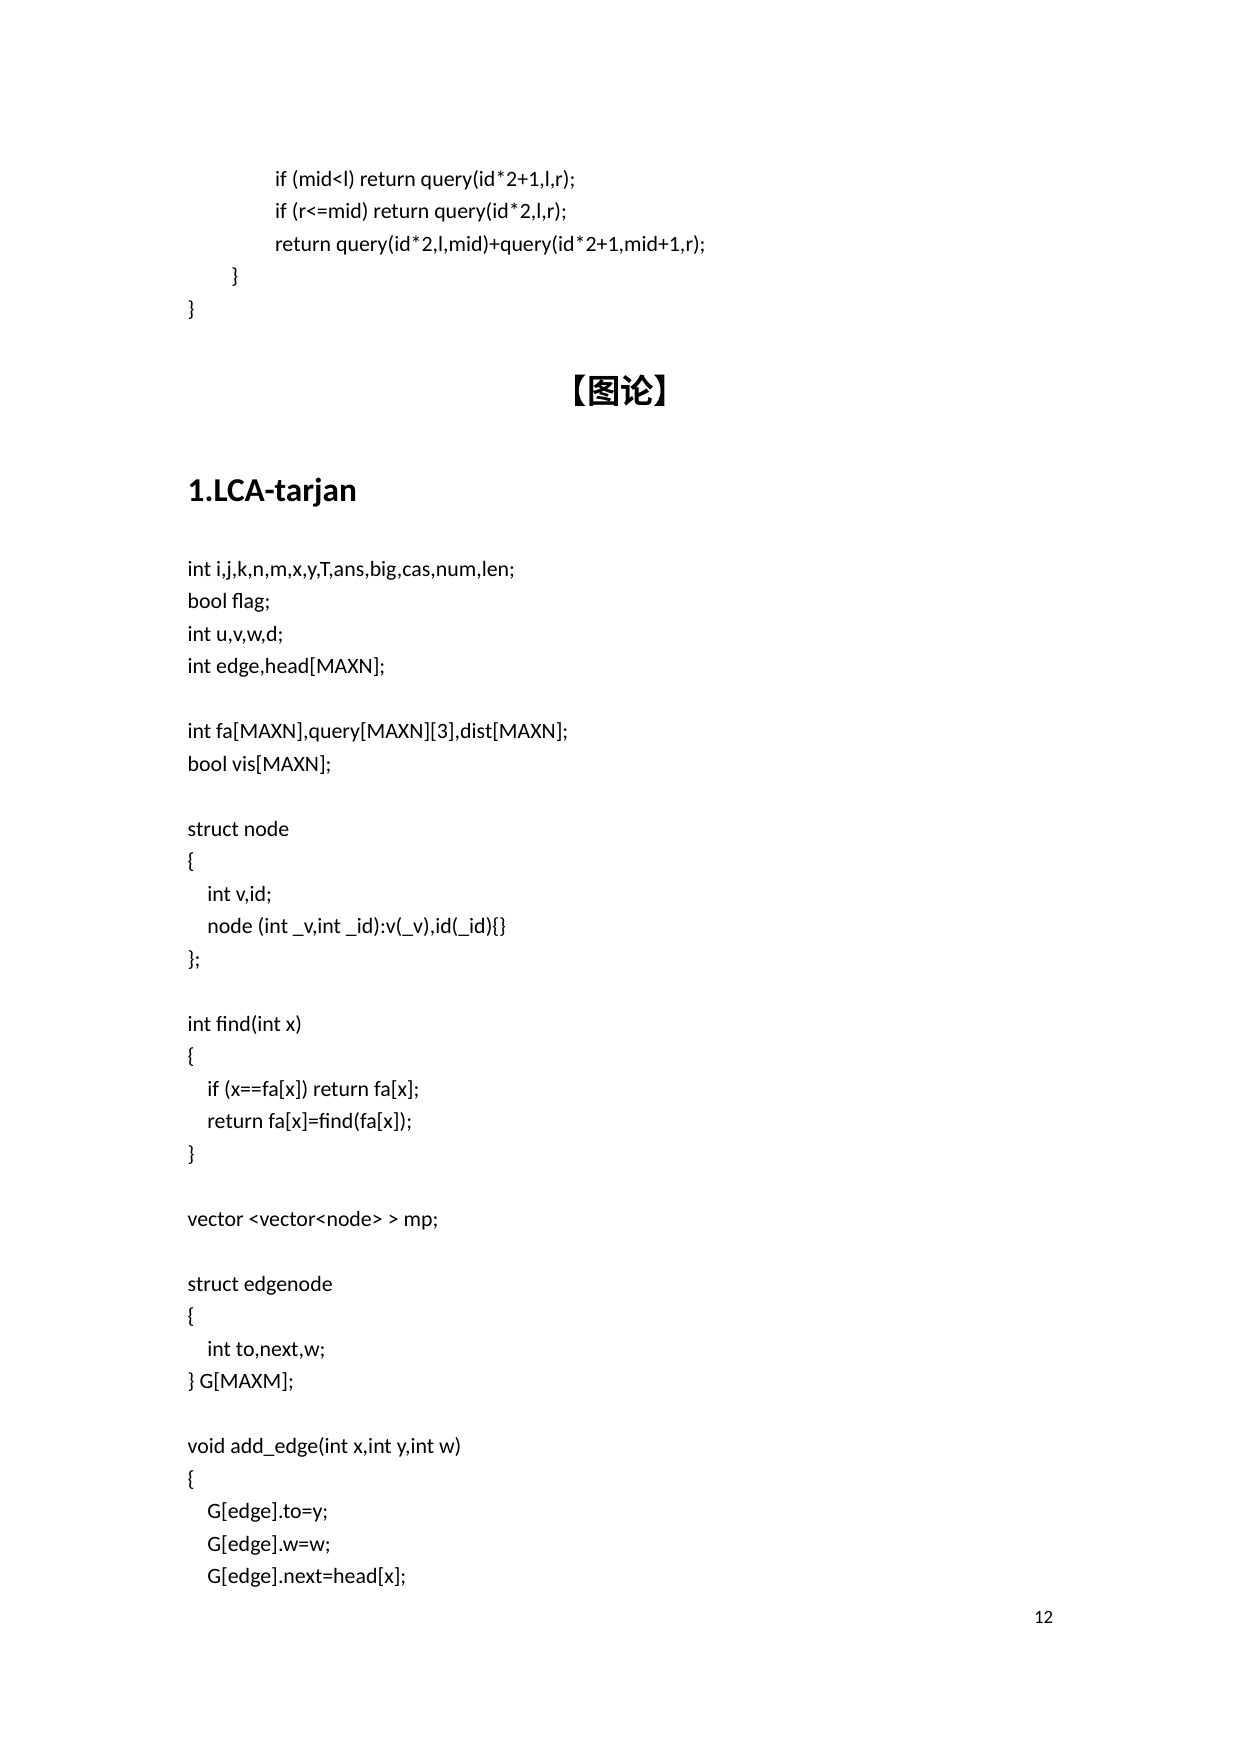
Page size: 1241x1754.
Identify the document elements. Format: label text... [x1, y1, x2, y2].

text int i,j,k,n,m,x,y,T,ans,big,cas,num,len; [187, 552, 1053, 584]
text { [187, 1299, 1053, 1332]
text { [187, 1462, 1053, 1494]
subtitle 【图论】 [187, 357, 1053, 422]
text bool flag; [187, 584, 1053, 617]
text int fa[MAXN],query[MAXN][3],dist[MAXN]; [187, 714, 1053, 747]
text int u,v,w,d; [187, 617, 1053, 649]
text int v,id; [187, 877, 1053, 909]
text if (x==fa[x]) return fa[x]; [187, 1072, 1053, 1104]
text return query(id*2,l,mid)+query(id*2+1,mid+1,r); [187, 227, 1053, 259]
text } [187, 1137, 1053, 1169]
text G[edge].next=head[x]; [187, 1559, 1053, 1592]
text struct edgenode [187, 1267, 1053, 1299]
text { [187, 844, 1053, 877]
text if (mid<l) return query(id*2+1,l,r); [187, 162, 1053, 194]
text void add_edge(int x,int y,int w) [187, 1429, 1053, 1462]
text vector <vector<node> > mp; [187, 1202, 1053, 1234]
text } [187, 292, 1053, 324]
text int to,next,w; [187, 1332, 1053, 1364]
subtitle 1.LCA-tarjan [187, 457, 1053, 522]
text } [187, 259, 1053, 292]
text bool vis[MAXN]; [187, 747, 1053, 779]
text return fa[x]=find(fa[x]); [187, 1104, 1053, 1137]
text { [187, 1039, 1053, 1072]
text node (int _v,int _id):v(_v),id(_id){} [187, 909, 1053, 942]
text G[edge].w=w; [187, 1527, 1053, 1559]
text G[edge].to=y; [187, 1494, 1053, 1527]
text if (r<=mid) return query(id*2,l,r); [187, 194, 1053, 227]
text }; [187, 942, 1053, 974]
text struct node [187, 812, 1053, 844]
text int find(int x) [187, 1007, 1053, 1039]
text int edge,head[MAXN]; [187, 649, 1053, 682]
text } G[MAXM]; [187, 1364, 1053, 1397]
